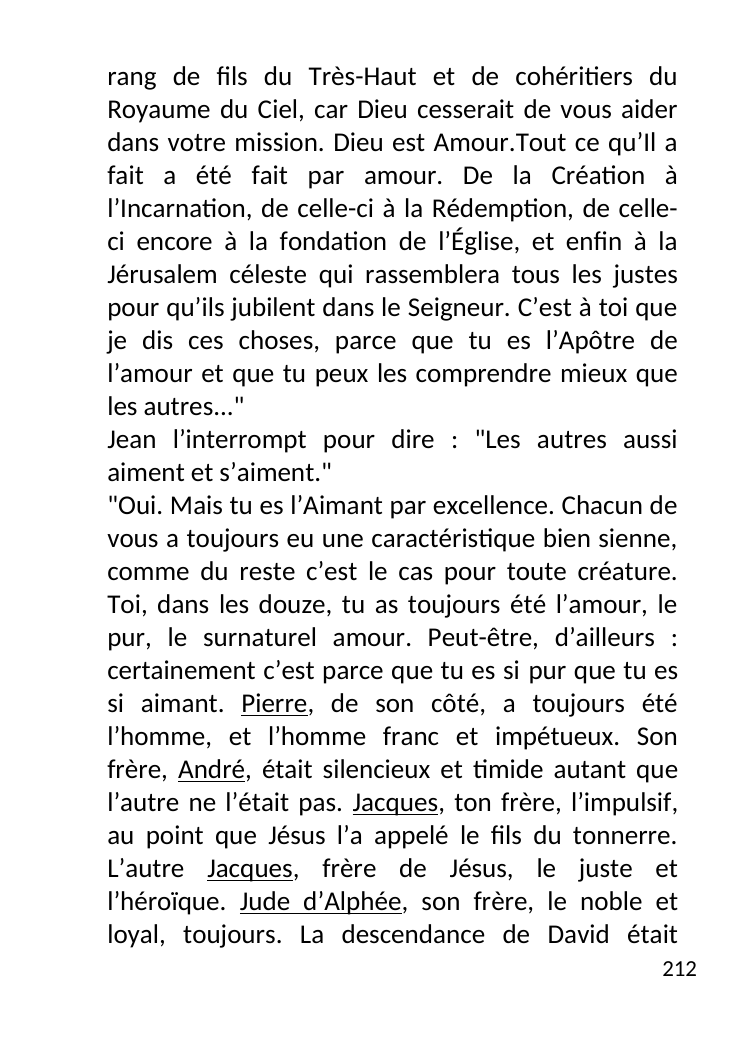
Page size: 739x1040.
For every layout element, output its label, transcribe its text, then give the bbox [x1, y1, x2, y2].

text Jean l’interrompt pour dire : "Les autres aussi aiment et s’aiment." [107, 422, 678, 488]
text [107, 488, 678, 951]
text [107, 59, 678, 422]
